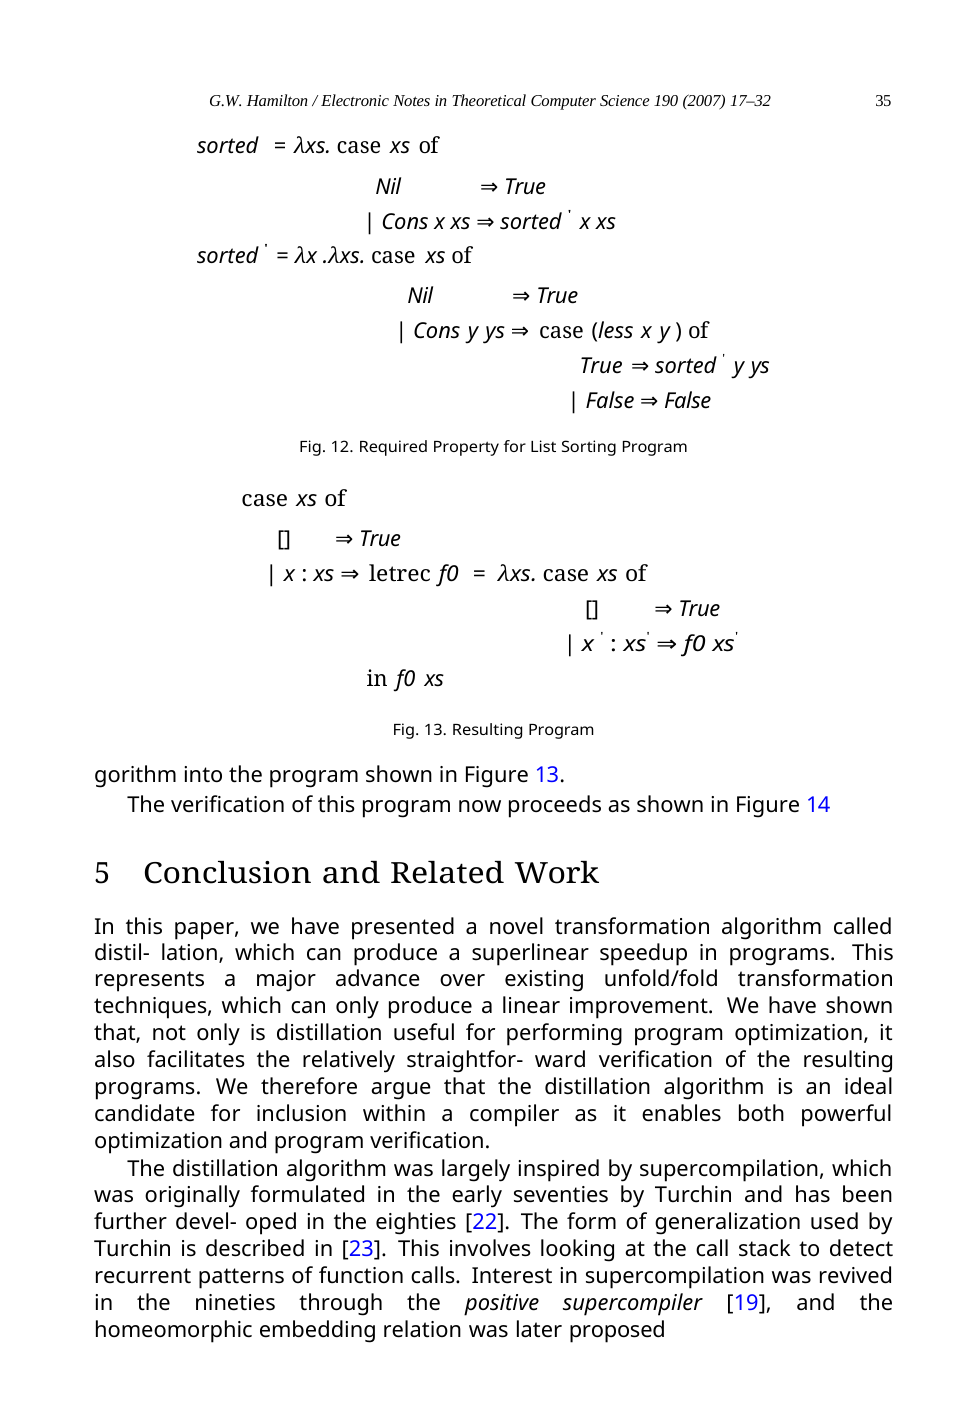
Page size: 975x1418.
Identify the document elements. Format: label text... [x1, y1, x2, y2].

text in f0 xs [71, 663, 740, 693]
text The verification of this program now proceeds as shown in Figure 14 [127, 788, 910, 819]
text | Cons y ys ⇒ case (less x y ) of [395, 315, 910, 345]
text case xs of [241, 482, 910, 512]
text In this paper, we have presented a novel transformation algorithm called distil- lation, which can produce a superlinear speedup in programs. This represents a major advance over existing unfold/fold transformation techniques, which can only produce a linear improvement. We have shown that, not only is distillation useful for performing program optimization, it also facilitates the relatively straightfor- ward verification of the resulting programs. We therefore argue that the distillation algorithm is an ideal candidate for inclusion within a compiler as it enables both powerful optimization and program verification. [94, 913, 894, 1154]
text sorted = λxs. case xs of [197, 131, 910, 160]
text | False ⇒ False [567, 385, 910, 415]
text The distillation algorithm was largely inspired by supercompilation, which was originally formulated in the early seventies by Turchin and has been further devel- oped in the eighties [22]. The form of generalization used by Turchin is described in [23]. This involves looking at the call stack to detect recurrent patterns of function calls. Interest in supercompilation was revived in the nineties through the positive supercompiler [19], and the homeomorphic embedding relation was later proposed [94, 1155, 893, 1343]
text Fig. 13. Resulting Program [76, 719, 910, 740]
text gorithm into the program shown in Figure 13. [94, 758, 910, 788]
text Fig. 12. Required Property for List Sorting Program [76, 436, 910, 457]
text True ⇒ sorted ' y ys [579, 350, 910, 380]
text [] ⇒ True [395, 593, 910, 623]
subtitle Conclusion and Related Work [94, 852, 910, 892]
text | Cons x xs ⇒ sorted ' x xs sorted ' = λx .λxs. case xs of [197, 206, 668, 270]
text | x ' : xs' ⇒ f0 xs' [392, 628, 910, 658]
text [] ⇒ True [277, 523, 910, 553]
text Nil ⇒ True [375, 171, 910, 201]
text | x : xs ⇒ letrec f0 = λxs. case xs of [265, 558, 910, 588]
text Nil ⇒ True [407, 280, 910, 310]
